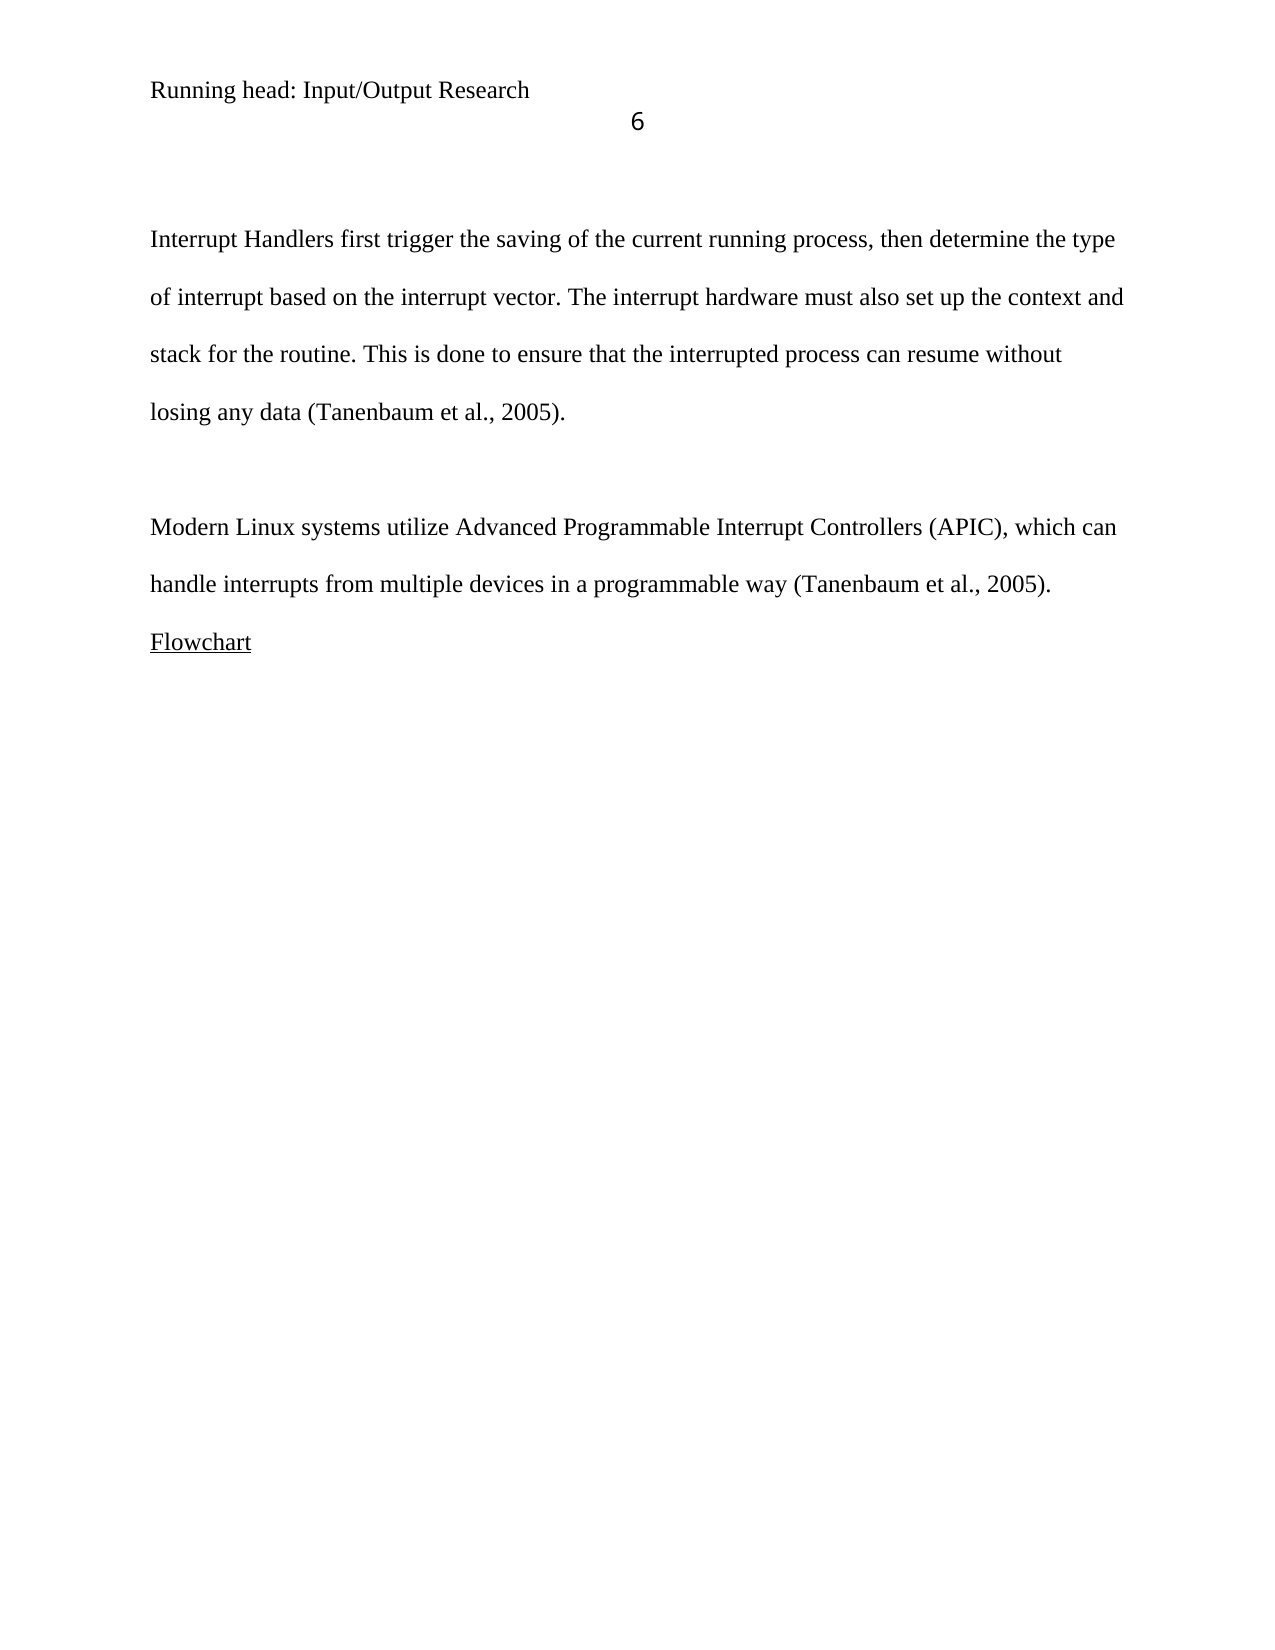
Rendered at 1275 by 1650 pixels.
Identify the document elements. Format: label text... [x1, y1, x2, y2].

text Modern Linux systems utilize Advanced Programmable Interrupt Controllers (APIC), which can handle interrupts from multiple devices in a programmable way (Tanenbaum et al., 2005). [150, 512, 1125, 598]
text Flowchart [150, 627, 1125, 655]
text Interrupt Handlers first trigger the saving of the current running process, then determine the type of interrupt based on the interrupt vector. The interrupt hardware must also set up the context and stack for the routine. This is done to ensure that the interrupted process can resume without losing any data (Tanenbaum et al., 2005). [150, 224, 1125, 425]
